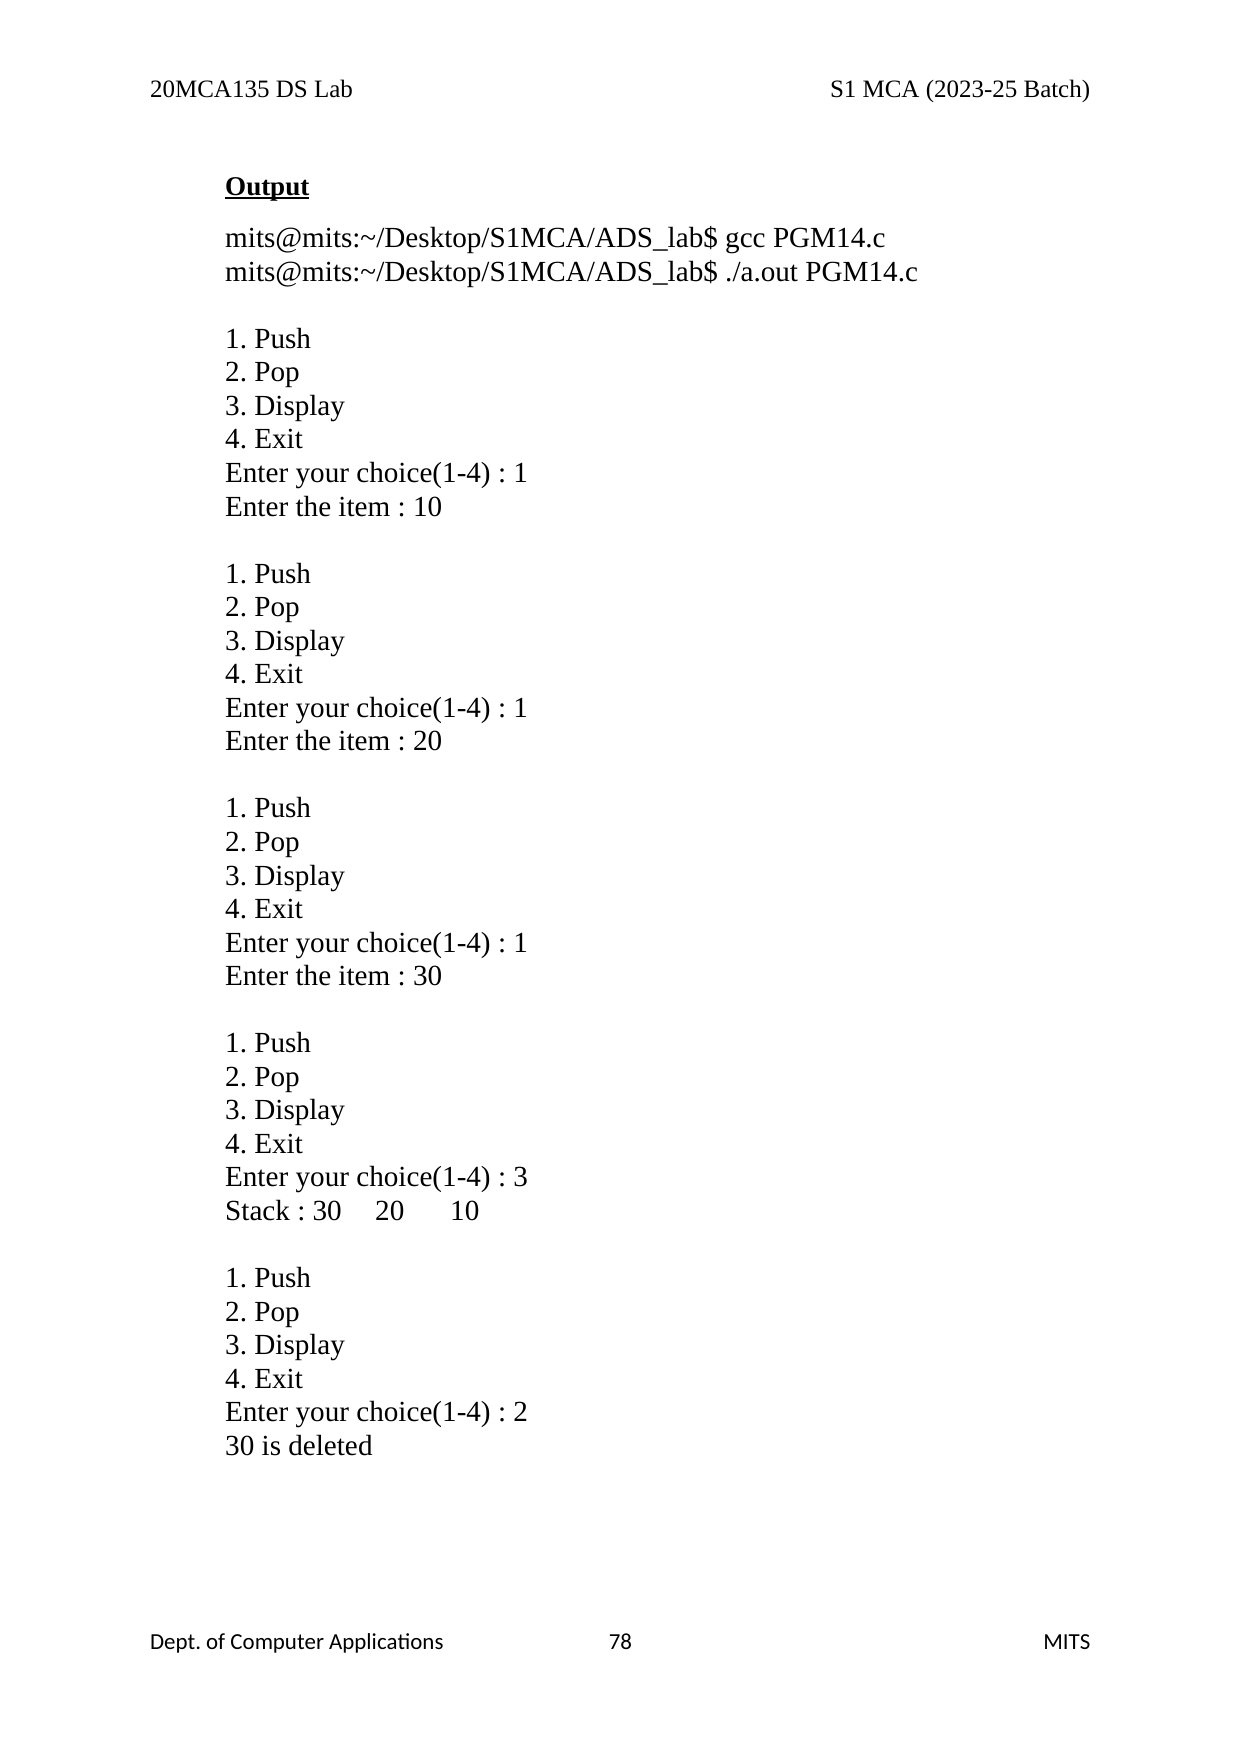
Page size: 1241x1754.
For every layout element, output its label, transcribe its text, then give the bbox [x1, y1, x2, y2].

text 3. Display [225, 858, 1090, 891]
text Enter the item : 30 [225, 958, 1090, 992]
text 1. Push [225, 321, 1090, 354]
text 1. Push [225, 791, 1090, 824]
text 4. Exit [225, 422, 1090, 455]
text 4. Exit [225, 1126, 1090, 1159]
text Stack : 30 20 10 [225, 1193, 1090, 1227]
text 1. Push [225, 1260, 1090, 1294]
text 2. Pop [225, 824, 1090, 858]
text 3. Display [225, 1092, 1090, 1126]
text Enter your choice(1-4) : 1 [225, 690, 1090, 723]
text Enter your choice(1-4) : 3 [225, 1159, 1090, 1193]
text Enter your choice(1-4) : 2 [225, 1394, 1090, 1428]
text Enter the item : 10 [225, 489, 1090, 522]
text Enter the item : 20 [225, 723, 1090, 757]
text 2. Pop [225, 1059, 1090, 1092]
text 4. Exit [225, 891, 1090, 925]
text mits@mits:~/Desktop/S1MCA/ADS_lab$ ./a.out PGM14.c [225, 254, 1090, 287]
text 3. Display [225, 1327, 1090, 1361]
text 1. Push [225, 556, 1090, 589]
text 1. Push [225, 1025, 1090, 1059]
text 2. Pop [225, 589, 1090, 623]
text mits@mits:~/Desktop/S1MCA/ADS_lab$ gcc PGM14.c [225, 220, 1090, 254]
text Enter your choice(1-4) : 1 [225, 455, 1090, 489]
text Enter your choice(1-4) : 1 [225, 925, 1090, 958]
text 3. Display [225, 388, 1090, 422]
text 2. Pop [225, 354, 1090, 388]
text 30 is deleted [225, 1428, 1090, 1461]
text 4. Exit [225, 656, 1090, 690]
text 3. Display [225, 623, 1090, 656]
text 2. Pop [225, 1294, 1090, 1327]
text Output [225, 170, 1090, 201]
text 4. Exit [225, 1361, 1090, 1394]
